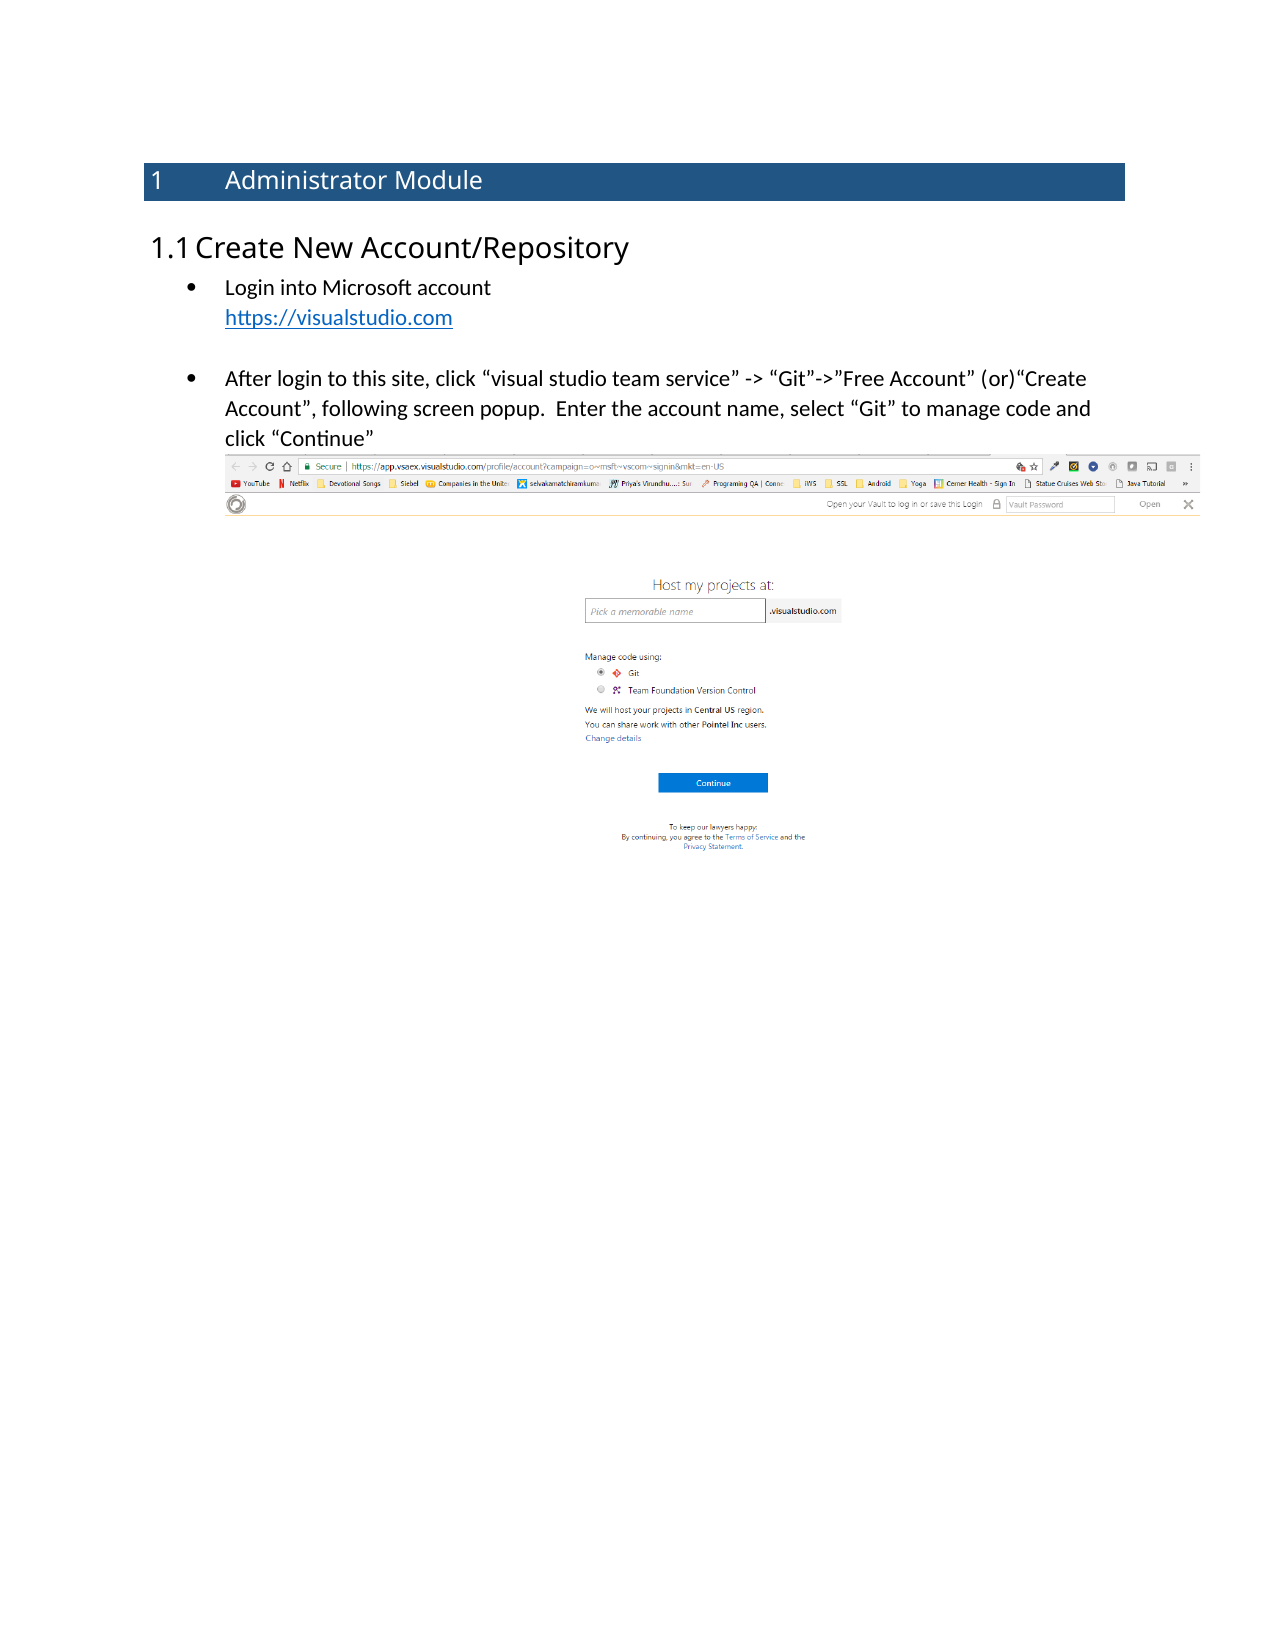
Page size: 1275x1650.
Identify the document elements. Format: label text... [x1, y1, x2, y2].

subtitle Administrator Module [144, 163, 1125, 201]
list Login into Microsoft account [187, 273, 1125, 301]
subtitle Create New Account/Repository [150, 227, 1125, 267]
list https://visualstudio.com [225, 303, 1125, 331]
list After login to this site, click “visual studio team service” -> “Git”->”Free Account” (or)“Create Account”, following screen popup. Enter the account name, select “Git” to manage code and click “Continue” [187, 364, 1125, 452]
picture [225, 454, 1200, 855]
